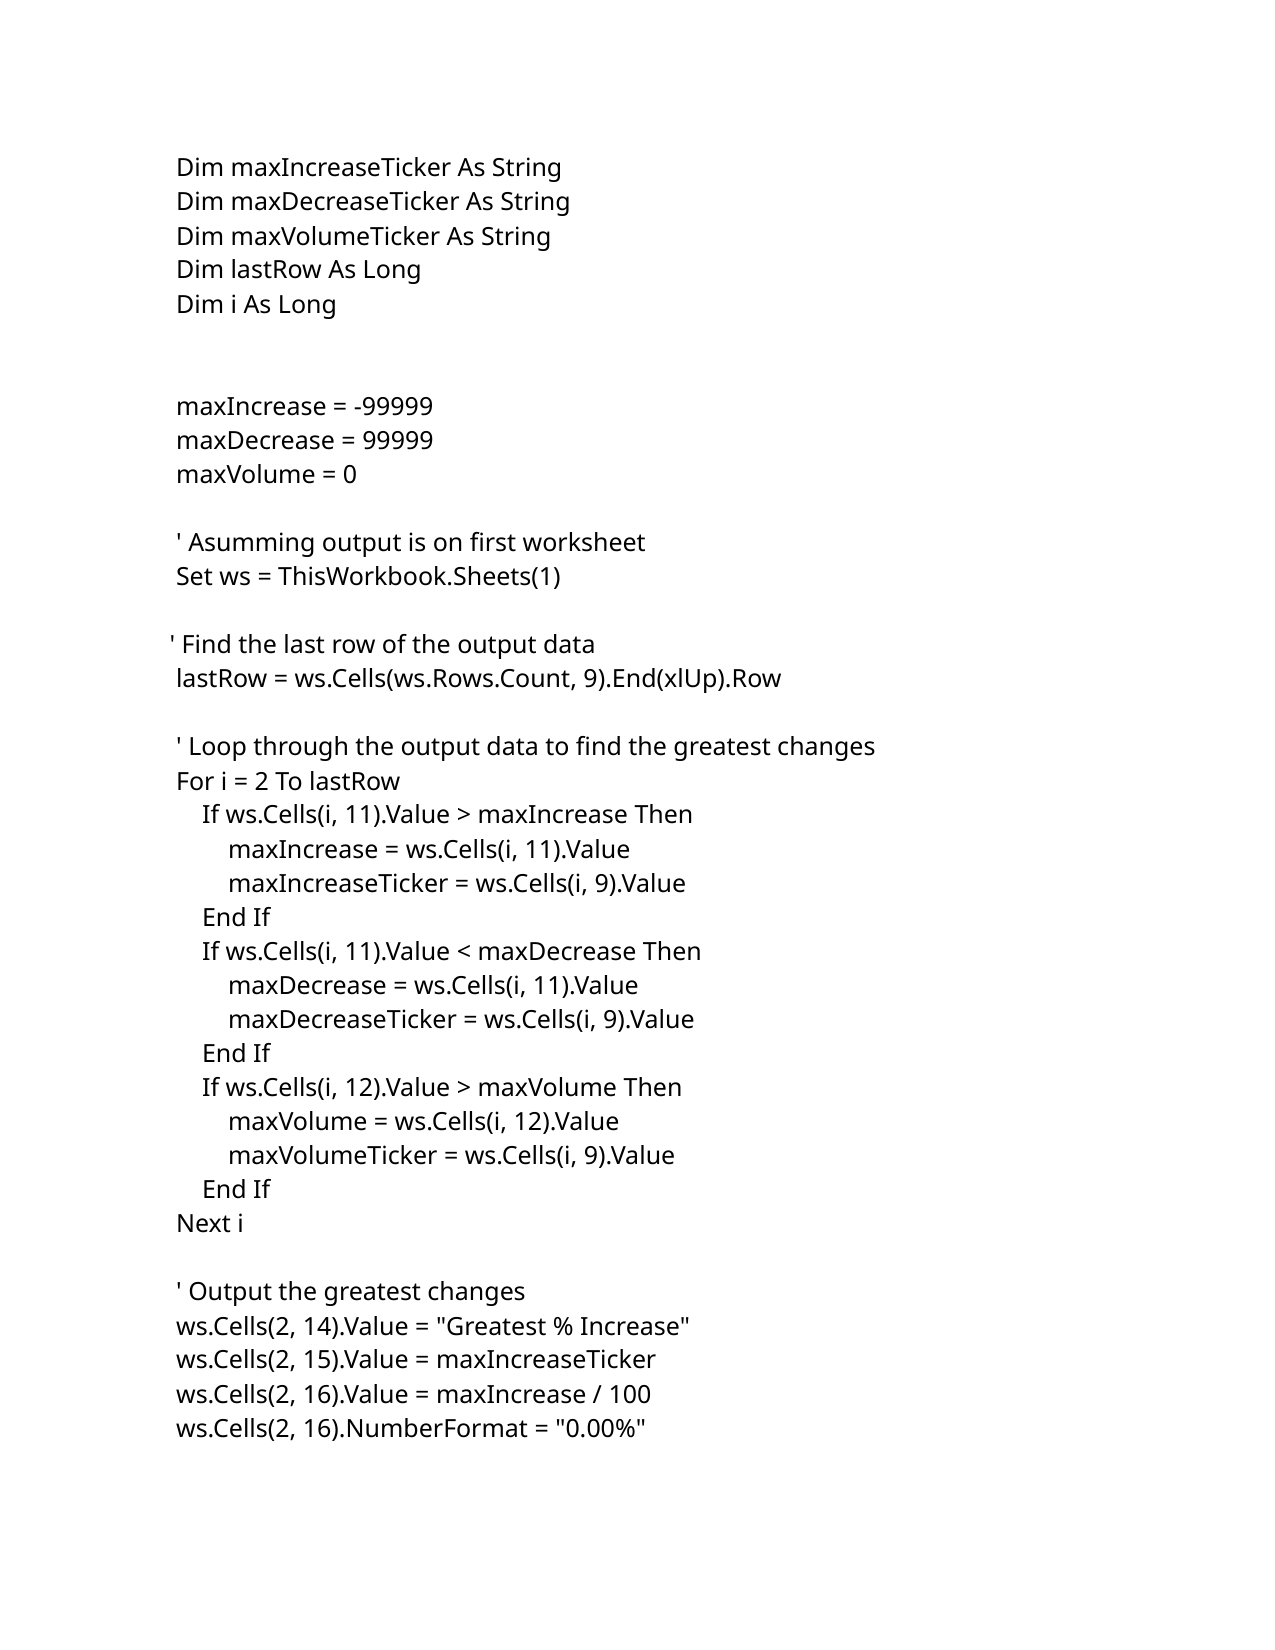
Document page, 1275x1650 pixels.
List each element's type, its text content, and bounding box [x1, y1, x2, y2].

text maxVolume = 0 [150, 457, 1125, 491]
text End If [150, 899, 1125, 933]
text ' Asumming output is on first worksheet [150, 525, 1125, 559]
text End If [150, 1172, 1125, 1206]
text ' Output the greatest changes [150, 1274, 1125, 1308]
text maxVolume = ws.Cells(i, 12).Value [150, 1104, 1125, 1138]
text maxVolumeTicker = ws.Cells(i, 9).Value [150, 1138, 1125, 1172]
text Dim i As Long [150, 286, 1125, 320]
text If ws.Cells(i, 11).Value < maxDecrease Then [150, 933, 1125, 967]
text maxIncreaseTicker = ws.Cells(i, 9).Value [150, 865, 1125, 899]
text Dim maxDecreaseTicker As String [150, 184, 1125, 218]
text For i = 2 To lastRow [150, 763, 1125, 797]
text Next i [150, 1206, 1125, 1240]
text Dim lastRow As Long [150, 252, 1125, 286]
text ws.Cells(2, 16).NumberFormat = "0.00%" [150, 1410, 1125, 1444]
text maxIncrease = ws.Cells(i, 11).Value [150, 831, 1125, 865]
text Set ws = ThisWorkbook.Sheets(1) [150, 559, 1125, 593]
text ws.Cells(2, 16).Value = maxIncrease / 100 [150, 1376, 1125, 1410]
text ws.Cells(2, 14).Value = "Greatest % Increase" [150, 1308, 1125, 1342]
text If ws.Cells(i, 11).Value > maxIncrease Then [150, 797, 1125, 831]
text Dim maxVolumeTicker As String [150, 218, 1125, 252]
text If ws.Cells(i, 12).Value > maxVolume Then [150, 1070, 1125, 1104]
text maxDecrease = 99999 [150, 422, 1125, 457]
text End If [150, 1036, 1125, 1070]
text ' Loop through the output data to find the greatest changes [150, 729, 1125, 763]
text ' Find the last row of the output data [150, 627, 1125, 661]
text Dim maxIncreaseTicker As String [150, 150, 1125, 184]
text maxIncrease = -99999 [150, 388, 1125, 422]
text maxDecrease = ws.Cells(i, 11).Value [150, 967, 1125, 1002]
text ws.Cells(2, 15).Value = maxIncreaseTicker [150, 1342, 1125, 1376]
text maxDecreaseTicker = ws.Cells(i, 9).Value [150, 1002, 1125, 1036]
text lastRow = ws.Cells(ws.Rows.Count, 9).End(xlUp).Row [150, 661, 1125, 695]
